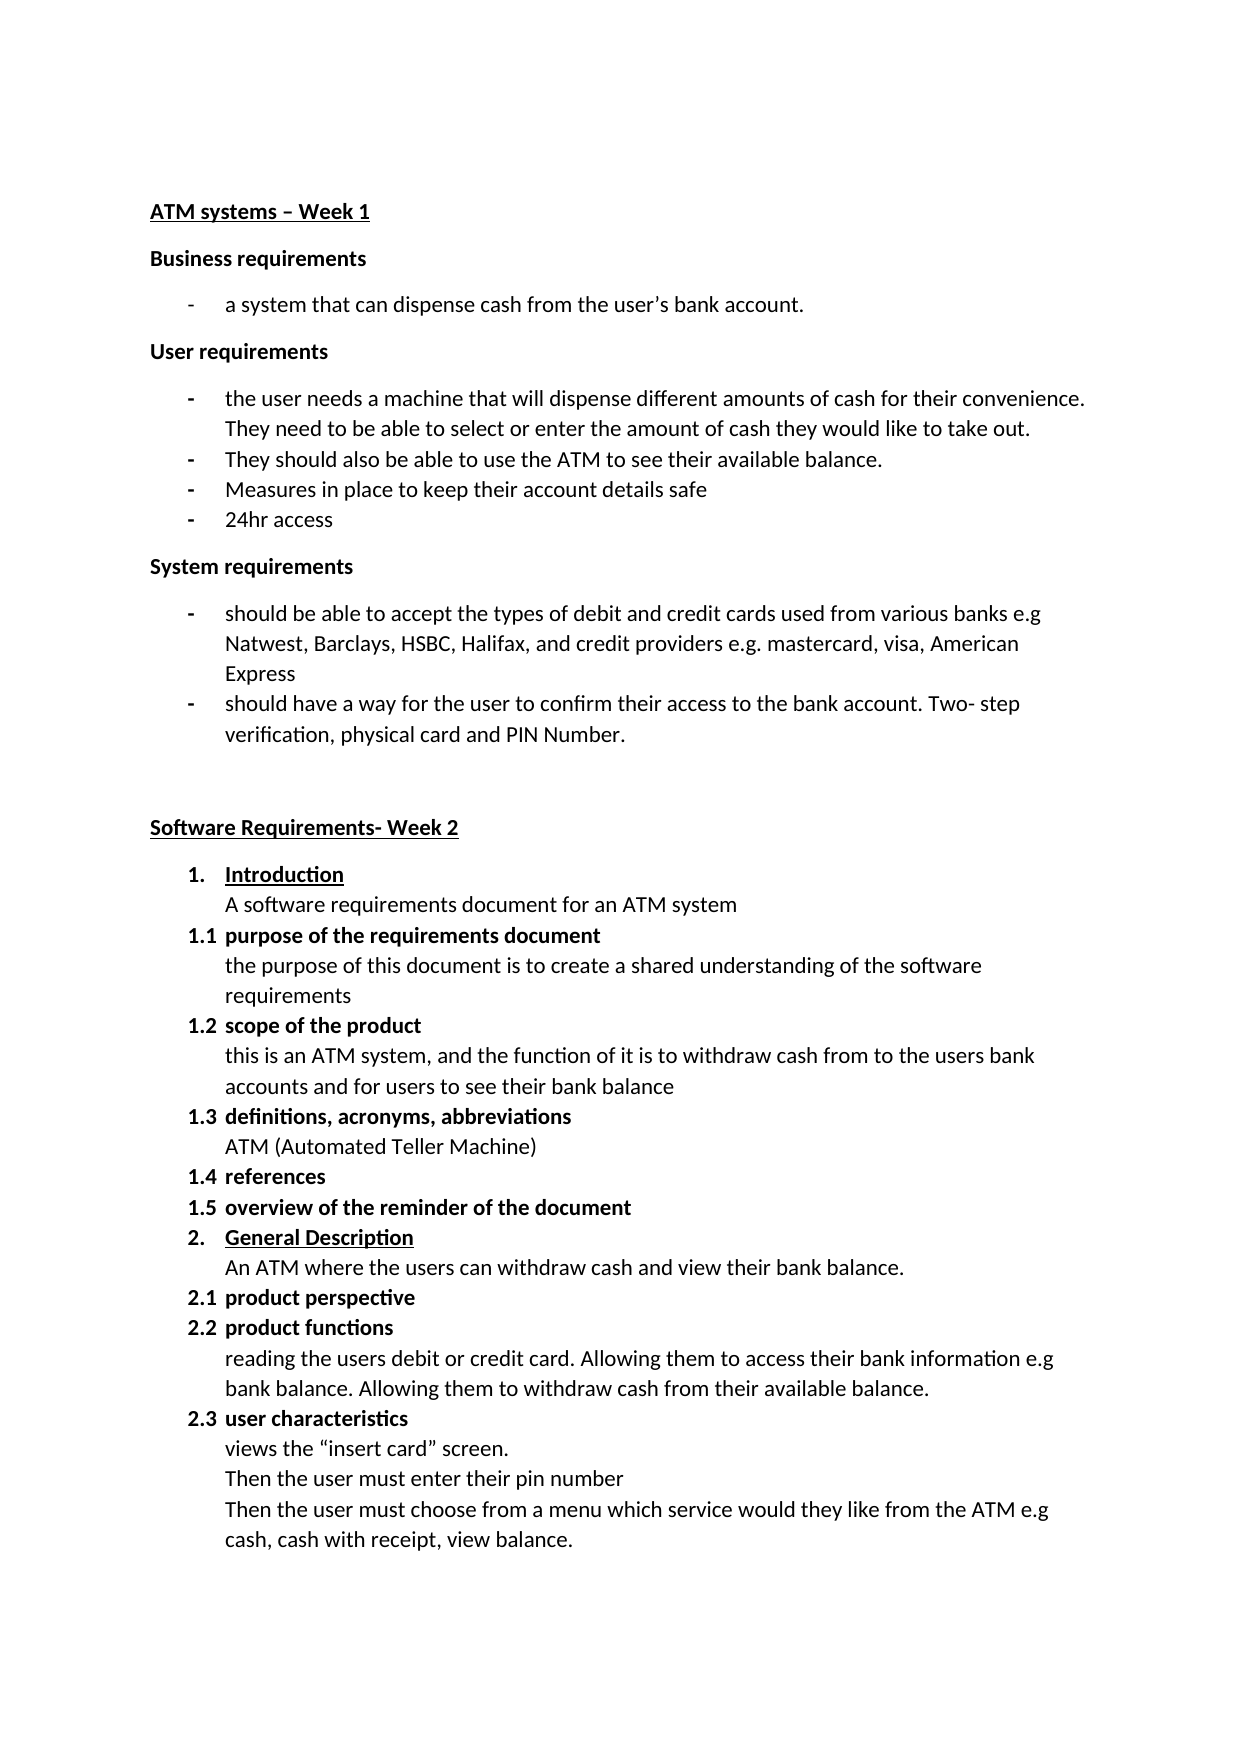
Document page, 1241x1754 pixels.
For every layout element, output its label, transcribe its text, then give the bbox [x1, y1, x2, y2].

list Then the user must choose from a menu which service would they like from the ATM e.g cash, cash with receipt, view balance. [225, 1495, 1090, 1553]
list references [187, 1162, 1090, 1191]
list purpose of the requirements document [187, 921, 1090, 949]
list 24hr access [187, 505, 1090, 533]
list should have a way for the user to confirm their access to the bank account. Two- step verification, physical card and PIN Number. [187, 689, 1090, 748]
list Then the user must enter their pin number [225, 1464, 1090, 1493]
list user characteristics [187, 1404, 1090, 1432]
text Business requirements [150, 244, 1090, 272]
list the purpose of this document is to create a shared understanding of the software requirements [225, 951, 1090, 1009]
list reading the users debit or credit card. Allowing them to access their bank information e.g bank balance. Allowing them to withdraw cash from their available balance. [225, 1344, 1090, 1402]
list Measures in place to keep their account details safe [187, 475, 1090, 503]
list Introduction [187, 860, 1090, 888]
text ATM systems – Week 1 [150, 197, 1090, 225]
list the user needs a machine that will dispense different amounts of cash for their convenience. They need to be able to select or enter the amount of cash they would like to take out. [187, 384, 1090, 443]
list product functions [187, 1313, 1090, 1342]
list views the “insert card” screen. [225, 1434, 1090, 1462]
text Software Requirements- Week 2 [150, 813, 1090, 842]
list should be able to accept the types of debit and credit cards used from various banks e.g Natwest, Barclays, HSBC, Halifax, and credit providers e.g. mastercard, visa, American Express [187, 599, 1090, 687]
list scope of the product [187, 1011, 1090, 1039]
list product perspective [187, 1283, 1090, 1311]
list General Description [187, 1223, 1090, 1251]
list They should also be able to use the ATM to see their available balance. [187, 445, 1090, 473]
text System requirements [150, 552, 1090, 580]
list definitions, acronyms, abbreviations [187, 1102, 1090, 1130]
list A software requirements document for an ATM system [225, 891, 1090, 919]
list An ATM where the users can withdraw cash and view their bank balance. [225, 1253, 1090, 1281]
list this is an ATM system, and the function of it is to withdraw cash from to the users bank accounts and for users to see their bank balance [225, 1042, 1090, 1100]
list ATM (Automated Teller Machine) [225, 1132, 1090, 1160]
list overview of the reminder of the document [187, 1193, 1090, 1221]
text User requirements [150, 337, 1090, 366]
list a system that can dispense cash from the user’s bank account. [187, 291, 1090, 319]
